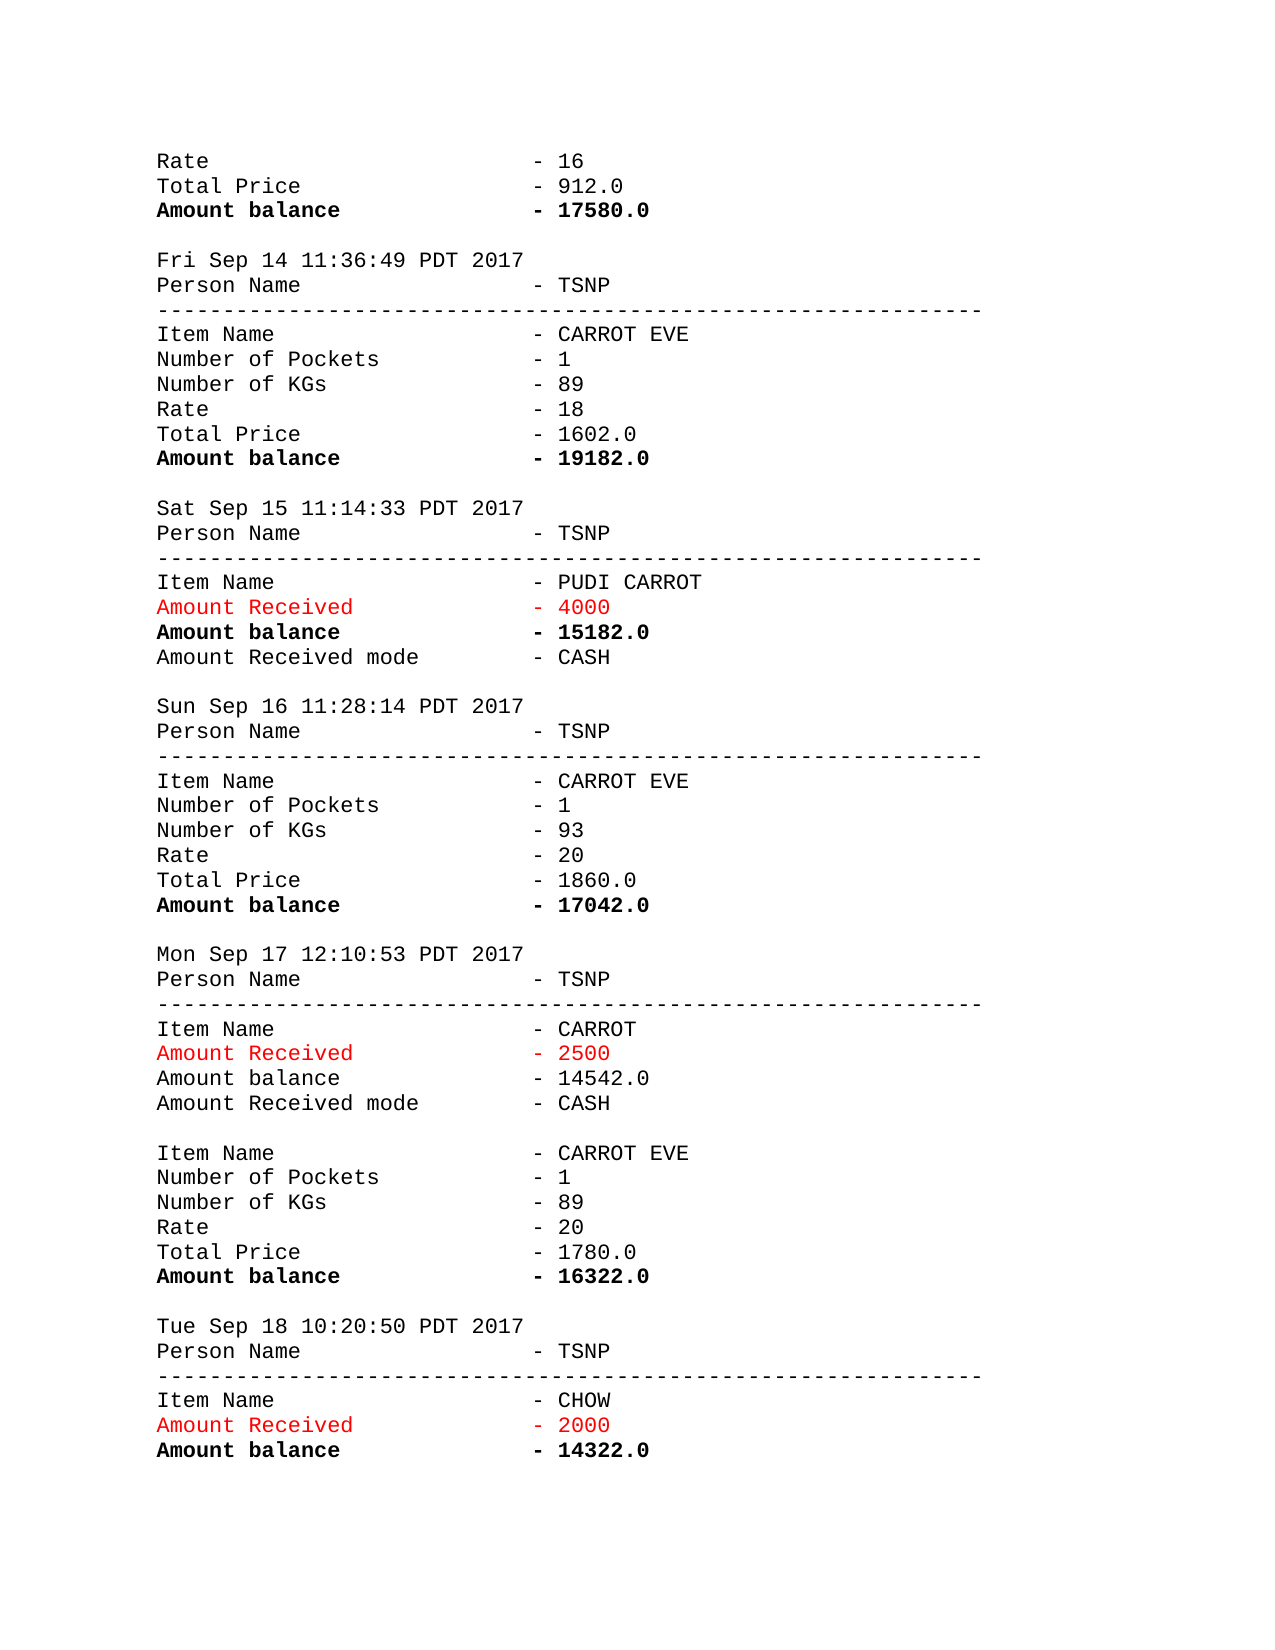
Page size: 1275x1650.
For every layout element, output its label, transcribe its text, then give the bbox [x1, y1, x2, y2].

text Amount balance - 19182.0 [156, 447, 1118, 472]
text Sat Sep 15 11:14:33 PDT 2017 [156, 497, 1118, 522]
text Number of KGs - 89 [156, 373, 1118, 398]
text Amount Received - 2500 [156, 1042, 1118, 1067]
text Person Name - TSNP [156, 522, 1118, 547]
text Rate - 20 [156, 844, 1118, 869]
text Number of KGs - 93 [156, 819, 1118, 844]
text Rate - 20 [156, 1216, 1118, 1241]
text Item Name - CHOW [156, 1389, 1118, 1414]
text Number of Pockets - 1 [156, 348, 1118, 373]
text Number of Pockets - 1 [156, 1166, 1118, 1191]
text Total Price - 1602.0 [156, 423, 1118, 447]
text --------------------------------------------------------------- [156, 299, 1118, 323]
text Number of Pockets - 1 [156, 794, 1118, 819]
text Amount Received mode - CASH [156, 646, 1118, 671]
text Tue Sep 18 10:20:50 PDT 2017 [156, 1315, 1118, 1340]
text Amount balance - 14542.0 [156, 1067, 1118, 1092]
text --------------------------------------------------------------- [156, 547, 1118, 571]
text --------------------------------------------------------------- [156, 1365, 1118, 1389]
text Person Name - TSNP [156, 968, 1118, 993]
text Item Name - CARROT EVE [156, 770, 1118, 794]
text Amount balance - 15182.0 [156, 621, 1118, 646]
text Amount Received - 4000 [156, 596, 1118, 621]
text Number of KGs - 89 [156, 1191, 1118, 1216]
text --------------------------------------------------------------- [156, 745, 1118, 770]
text Amount Received - 2000 [156, 1414, 1118, 1439]
text Person Name - TSNP [156, 1340, 1118, 1365]
text Amount Received mode - CASH [156, 1092, 1118, 1117]
text Mon Sep 17 12:10:53 PDT 2017 [156, 943, 1118, 968]
text Sun Sep 16 11:28:14 PDT 2017 [156, 695, 1118, 720]
text Fri Sep 14 11:36:49 PDT 2017 [156, 249, 1118, 274]
text --------------------------------------------------------------- [156, 993, 1118, 1018]
text Item Name - CARROT EVE [156, 323, 1118, 348]
text Person Name - TSNP [156, 274, 1118, 299]
text Amount balance - 17042.0 [156, 894, 1118, 918]
text Person Name - TSNP [156, 720, 1118, 745]
text Rate - 16 [156, 150, 1118, 175]
text Total Price - 1780.0 [156, 1241, 1118, 1266]
text Total Price - 1860.0 [156, 869, 1118, 894]
text Total Price - 912.0 [156, 175, 1118, 199]
text Rate - 18 [156, 398, 1118, 423]
text Amount balance - 16322.0 [156, 1266, 1118, 1290]
text Amount balance - 14322.0 [156, 1439, 1118, 1464]
text Item Name - CARROT [156, 1018, 1118, 1042]
text Item Name - CARROT EVE [156, 1142, 1118, 1166]
text Amount balance - 17580.0 [156, 199, 1118, 224]
text Item Name - PUDI CARROT [156, 571, 1118, 596]
